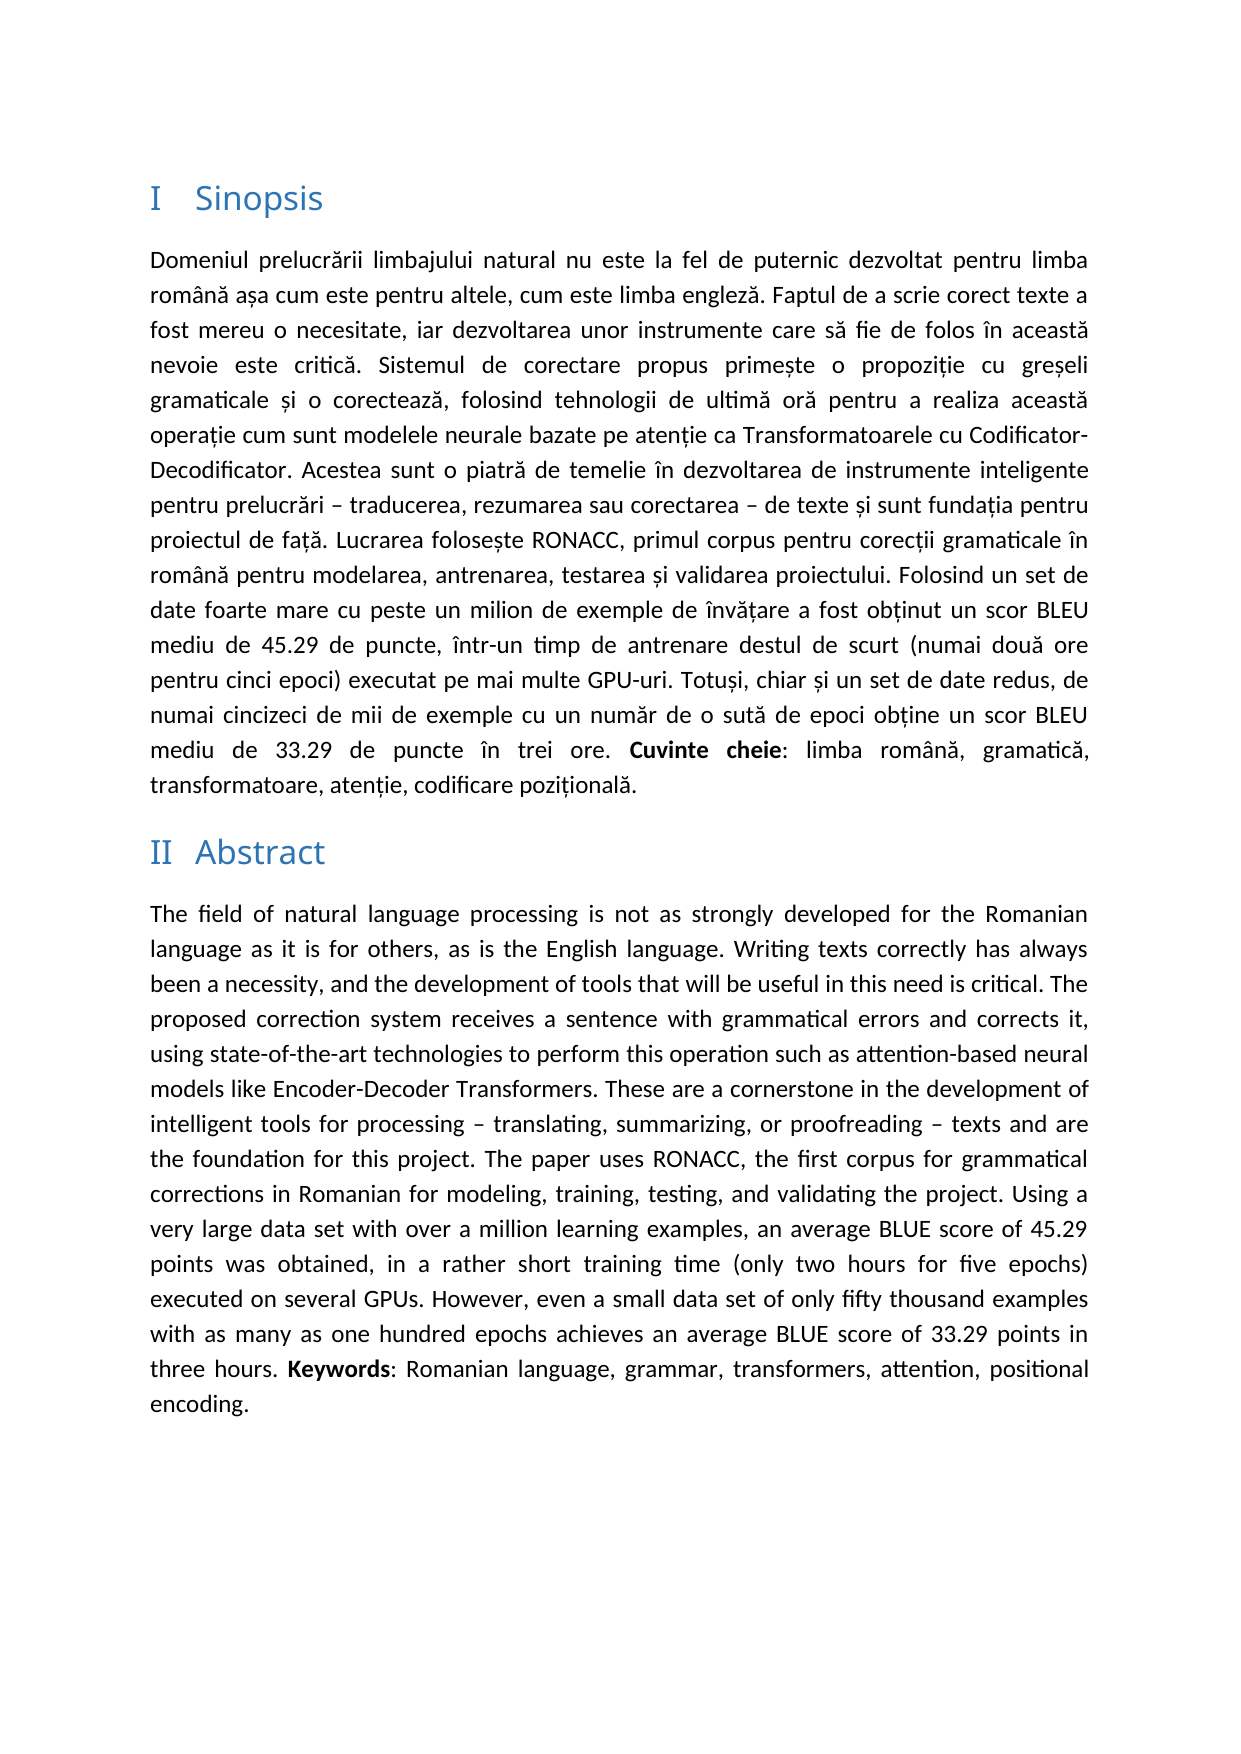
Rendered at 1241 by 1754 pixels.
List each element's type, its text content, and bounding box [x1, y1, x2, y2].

text Domeniul prelucrării limbajului natural nu este la fel de puternic dezvoltat pentru limba română așa cum este pentru altele, cum este limba engleză. Faptul de a scrie corect texte a fost mereu o necesitate, iar dezvoltarea unor instrumente care să fie de folos în această nevoie este critică. Sistemul de corectare propus primește o propoziție cu greșeli gramaticale și o corectează, folosind tehnologii de ultimă oră pentru a realiza această operație cum sunt modelele neurale bazate pe atenție ca Transformatoarele cu Codificator-Decodificator. Acestea sunt o piatră de temelie în dezvoltarea de instrumente inteligente pentru prelucrări – traducerea, rezumarea sau corectarea – de texte și sunt fundația pentru proiectul de față. Lucrarea folosește RONACC, primul corpus pentru corecții gramaticale în română pentru modelarea, antrenarea, testarea și validarea proiectului. Folosind un set de date foarte mare cu peste un milion de exemple de învățare a fost obținut un scor BLEU mediu de 45.29 de puncte, într-un timp de antrenare destul de scurt (numai două ore pentru cinci epoci) executat pe mai multe GPU-uri. Totuși, chiar și un set de date redus, de numai cincizeci de mii de exemple cu un număr de o sută de epoci obține un scor BLEU mediu de 33.29 de puncte în trei ore. Cuvinte cheie: limba română, gramatică, transformatoare, atenție, codificare pozițională. [150, 244, 1090, 799]
text The field of natural language processing is not as strongly developed for the Romanian language as it is for others, as is the English language. Writing texts correctly has always been a necessity, and the development of tools that will be useful in this need is critical. The proposed correction system receives a sentence with grammatical errors and corrects it, using state-of-the-art technologies to perform this operation such as attention-based neural models like Encoder-Decoder Transformers. These are a cornerstone in the development of intelligent tools for processing – translating, summarizing, or proofreading – texts and are the foundation for this project. The paper uses RONACC, the first corpus for grammatical corrections in Romanian for modeling, training, testing, and validating the project. Using a very large data set with over a million learning examples, an average BLUE score of 45.29 points was obtained, in a rather short training time (only two hours for five epochs) executed on several GPUs. However, even a small data set of only fifty thousand examples with as many as one hundred epochs achieves an average BLUE score of 33.29 points in three hours. Keywords: Romanian language, grammar, transformers, attention, positional encoding. [150, 898, 1090, 1418]
text Sinopsis [150, 175, 1090, 220]
text Abstract [150, 829, 1090, 874]
